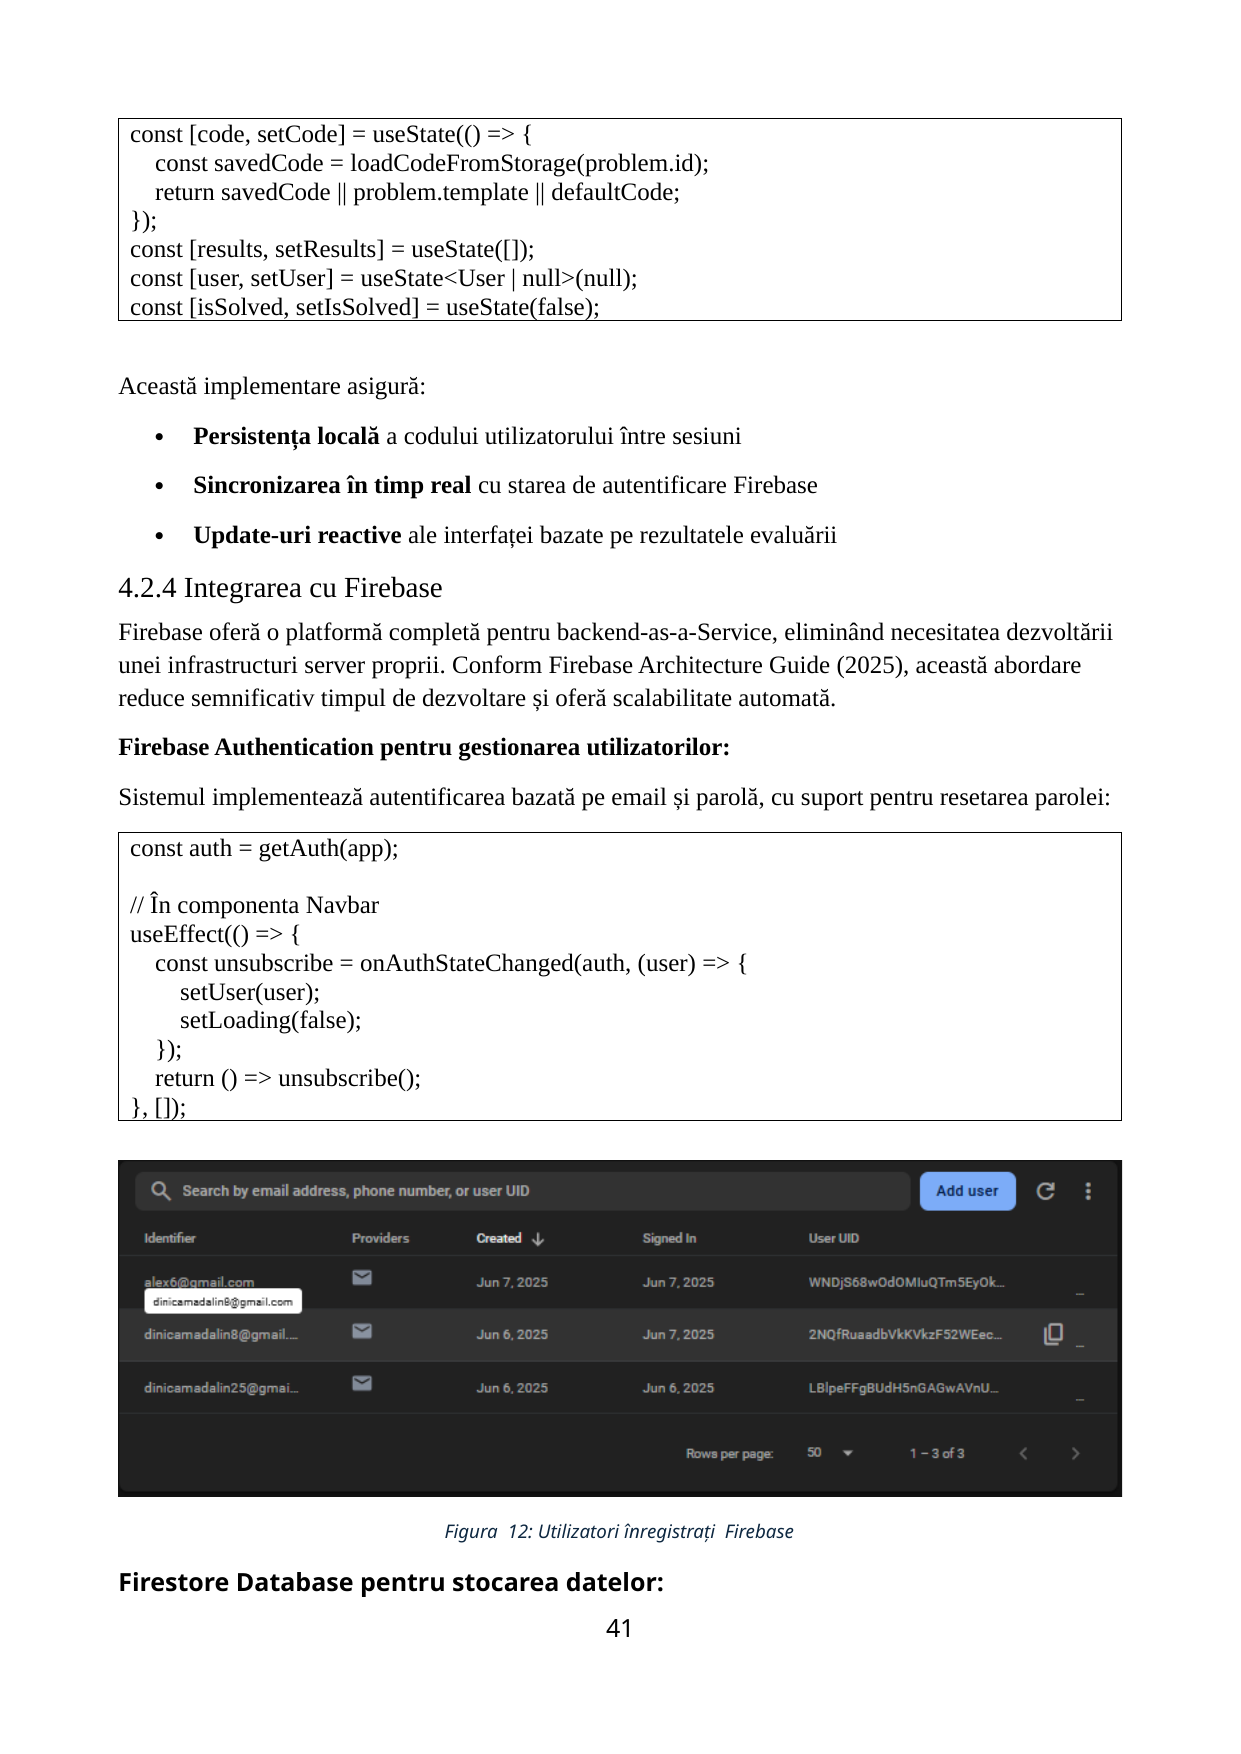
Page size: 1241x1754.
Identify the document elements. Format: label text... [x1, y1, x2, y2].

table_header const [code, setCode] = useState(() => { const savedCode = loadCodeFromStorage(problem.id); return savedCode || problem.template || defaultCode; }); const [results, setResults] = useState([]); const [user, setUser] = useState<User | null>(null); const [isSolved, setIsSolved] = useState(false); [119, 119, 1121, 320]
text Sistemul implementează autentificarea bazată pe email și parolă, cu suport pentru resetarea parolei: [118, 782, 1122, 811]
text Firebase Authentication pentru gestionarea utilizatorilor: [118, 732, 1122, 761]
text Firebase oferă o platformă completă pentru backend-as-a-Service, eliminând necesitatea dezvoltării unei infrastructuri server proprii. Conform Firebase Architecture Guide (2025), această abordare reduce semnificativ timpul de dezvoltare și oferă scalabilitate automată. [118, 617, 1122, 712]
text Figura 12: Utilizatori înregistrați Firebase [118, 1518, 1122, 1544]
table_header const auth = getAuth(app); // În componenta Navbar useEffect(() => { const unsubscribe = onAuthStateChanged(auth, (user) => { setUser(user); setLoading(false); }); return () => unsubscribe(); }, []); [119, 833, 1121, 1120]
list Persistența locală a codului utilizatorului între sesiuni [156, 421, 1122, 449]
list Sincronizarea în timp real cu starea de autentificare Firebase [156, 471, 1122, 499]
list Update-uri reactive ale interfaței bazate pe rezultatele evaluării [156, 520, 1122, 549]
subtitle 4.2.4 Integrarea cu Firebase [118, 570, 1122, 603]
text Firestore Database pentru stocarea datelor: [118, 1565, 1122, 1599]
picture [118, 1160, 1123, 1497]
text Această implementare asigură: [118, 371, 1122, 400]
